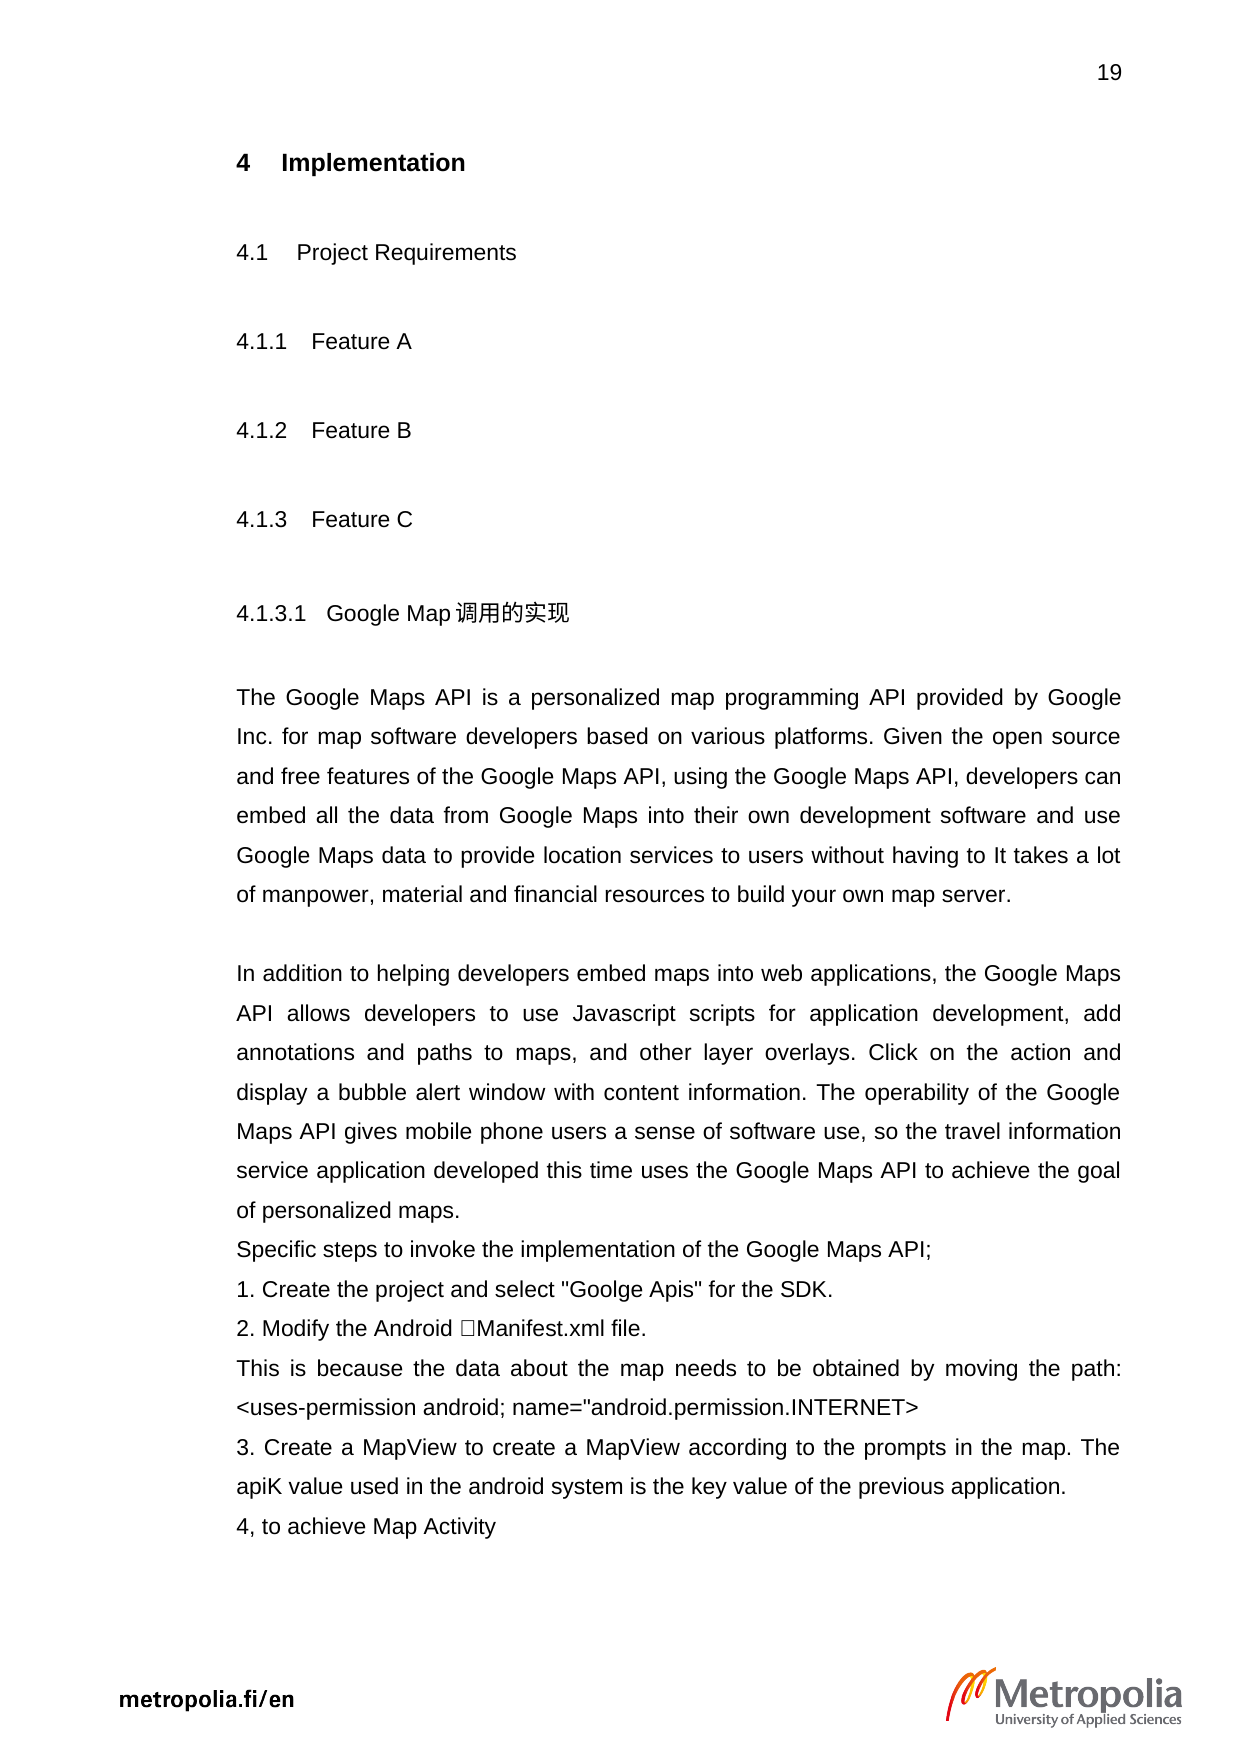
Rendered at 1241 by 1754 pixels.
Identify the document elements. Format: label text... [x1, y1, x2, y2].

subtitle Feature B [236, 417, 1122, 443]
text The Google Maps API is a personalized map programming API provided by Google Inc. for map software developers based on various platforms. Given the open source and free features of the Google Maps API, using the Google Maps API, developers can embed all the data from Google Maps into their own development software and use Google Maps data to provide location services to users without having to It takes a lot of manpower, material and financial resources to build your own map server. [236, 684, 1122, 907]
subtitle Feature A [236, 328, 1122, 354]
text 4, to achieve Map Activity [236, 1513, 1122, 1539]
subtitle Google Map调用的实现 [236, 594, 1122, 628]
subtitle Project Requirements [236, 239, 1122, 265]
text 2. Modify the Android Manifest.xml file. [236, 1315, 1122, 1342]
text This is because the data about the map needs to be obtained by moving the path: <uses-permission android; name="android.permission.INTERNET> [236, 1355, 1122, 1421]
subtitle Feature C [236, 506, 1122, 532]
text 1. Create the project and select "Goolge Apis" for the SDK. [236, 1276, 1122, 1302]
subtitle Implementation [236, 148, 1122, 176]
text 3. Create a MapView to create a MapView according to the prompts in the map. The apiK value used in the android system is the key value of the previous application. [236, 1434, 1122, 1500]
text In addition to helping developers embed maps into web applications, the Google Maps API allows developers to use Javascript scripts for application development, add annotations and paths to maps, and other layer overlays. Click on the action and display a bubble alert window with content information. The operability of the Google Maps API gives mobile phone users a sense of software use, so the travel information service application developed this time uses the Google Maps API to achieve the goal of personalized maps. [236, 960, 1122, 1223]
text Specific steps to invoke the implementation of the Google Maps API; [236, 1236, 1122, 1263]
picture [106, 1642, 1187, 1734]
